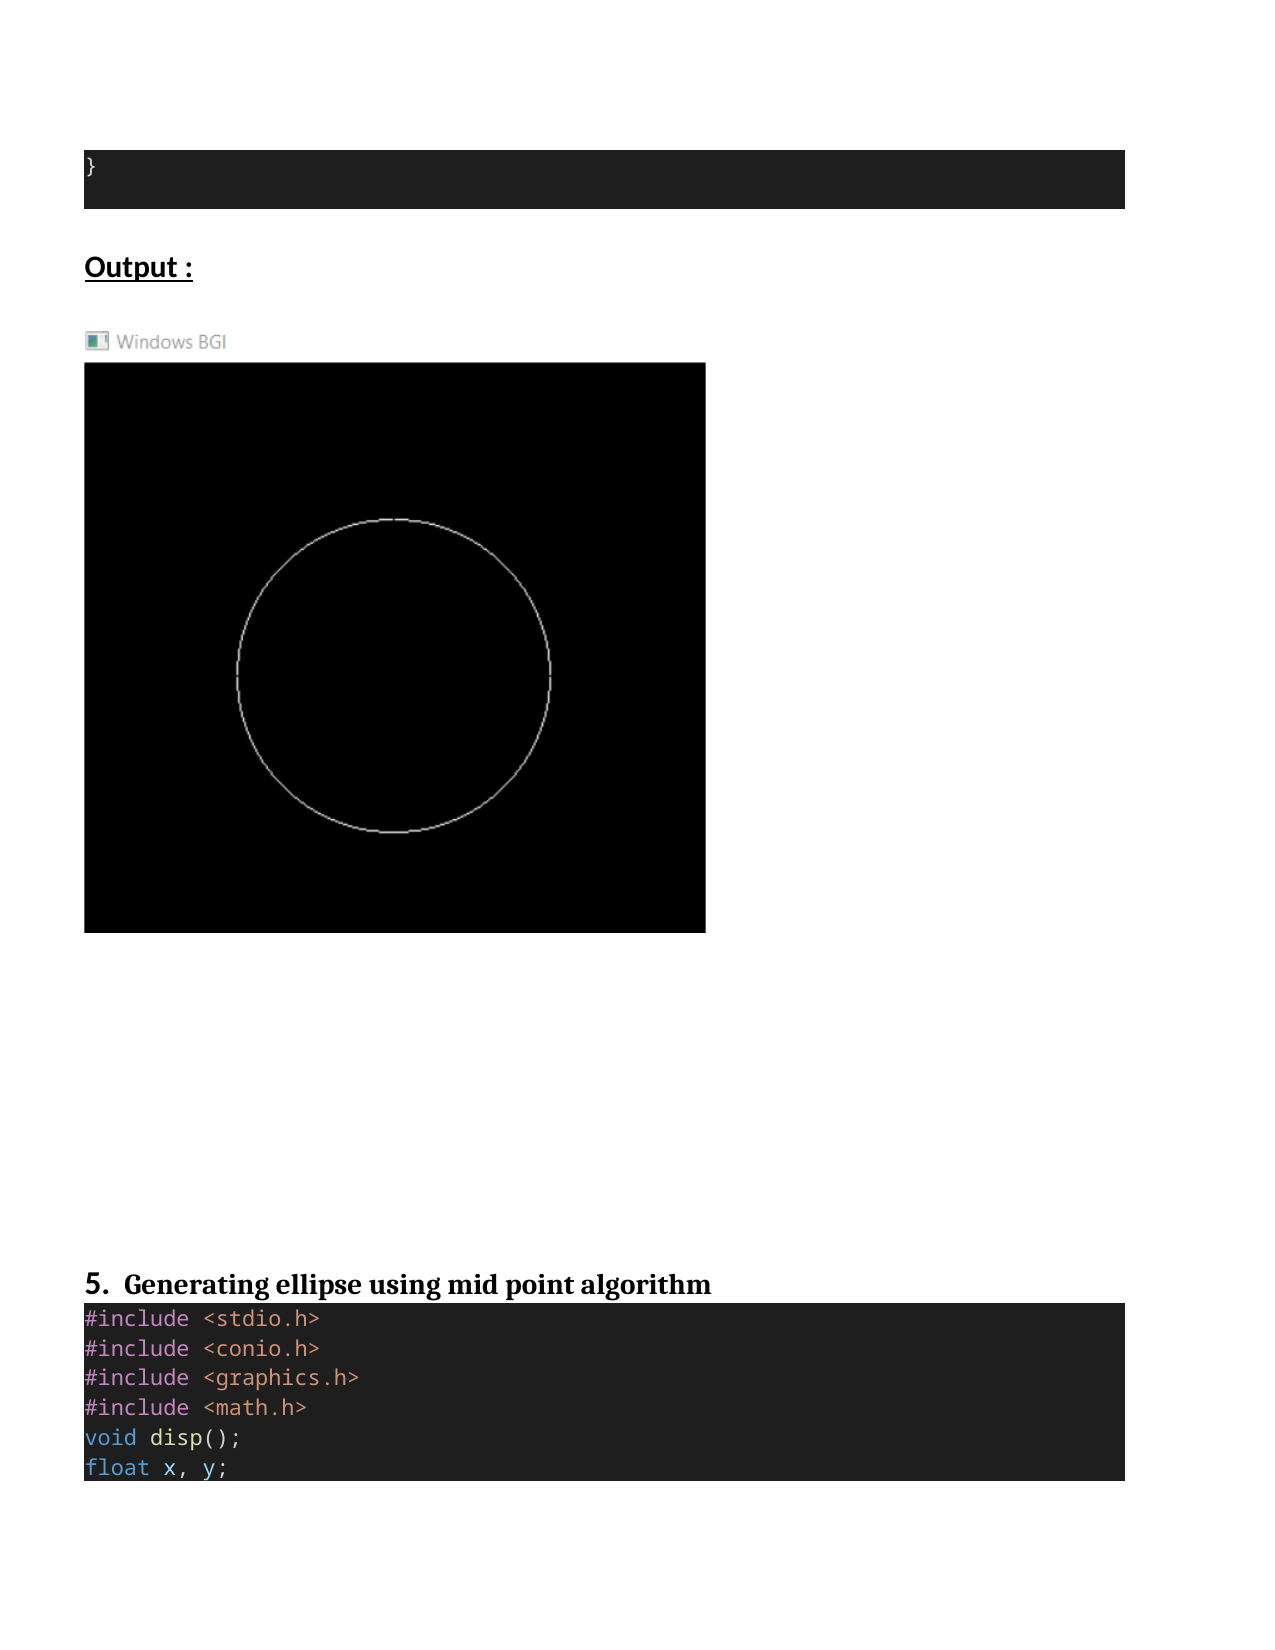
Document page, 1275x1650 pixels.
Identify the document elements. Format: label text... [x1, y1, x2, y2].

text float x, y; [84, 1452, 1125, 1481]
text } [84, 150, 1125, 180]
text void disp(); [84, 1422, 1125, 1452]
picture [84, 325, 706, 933]
text #include <conio.h> [84, 1332, 1125, 1362]
text Output : [84, 247, 1181, 285]
text #include <stdio.h> [84, 1303, 1125, 1332]
text #include <math.h> [84, 1392, 1125, 1422]
text 5. Generating ellipse using mid point algorithm [84, 1262, 1181, 1303]
text #include <graphics.h> [84, 1362, 1125, 1392]
